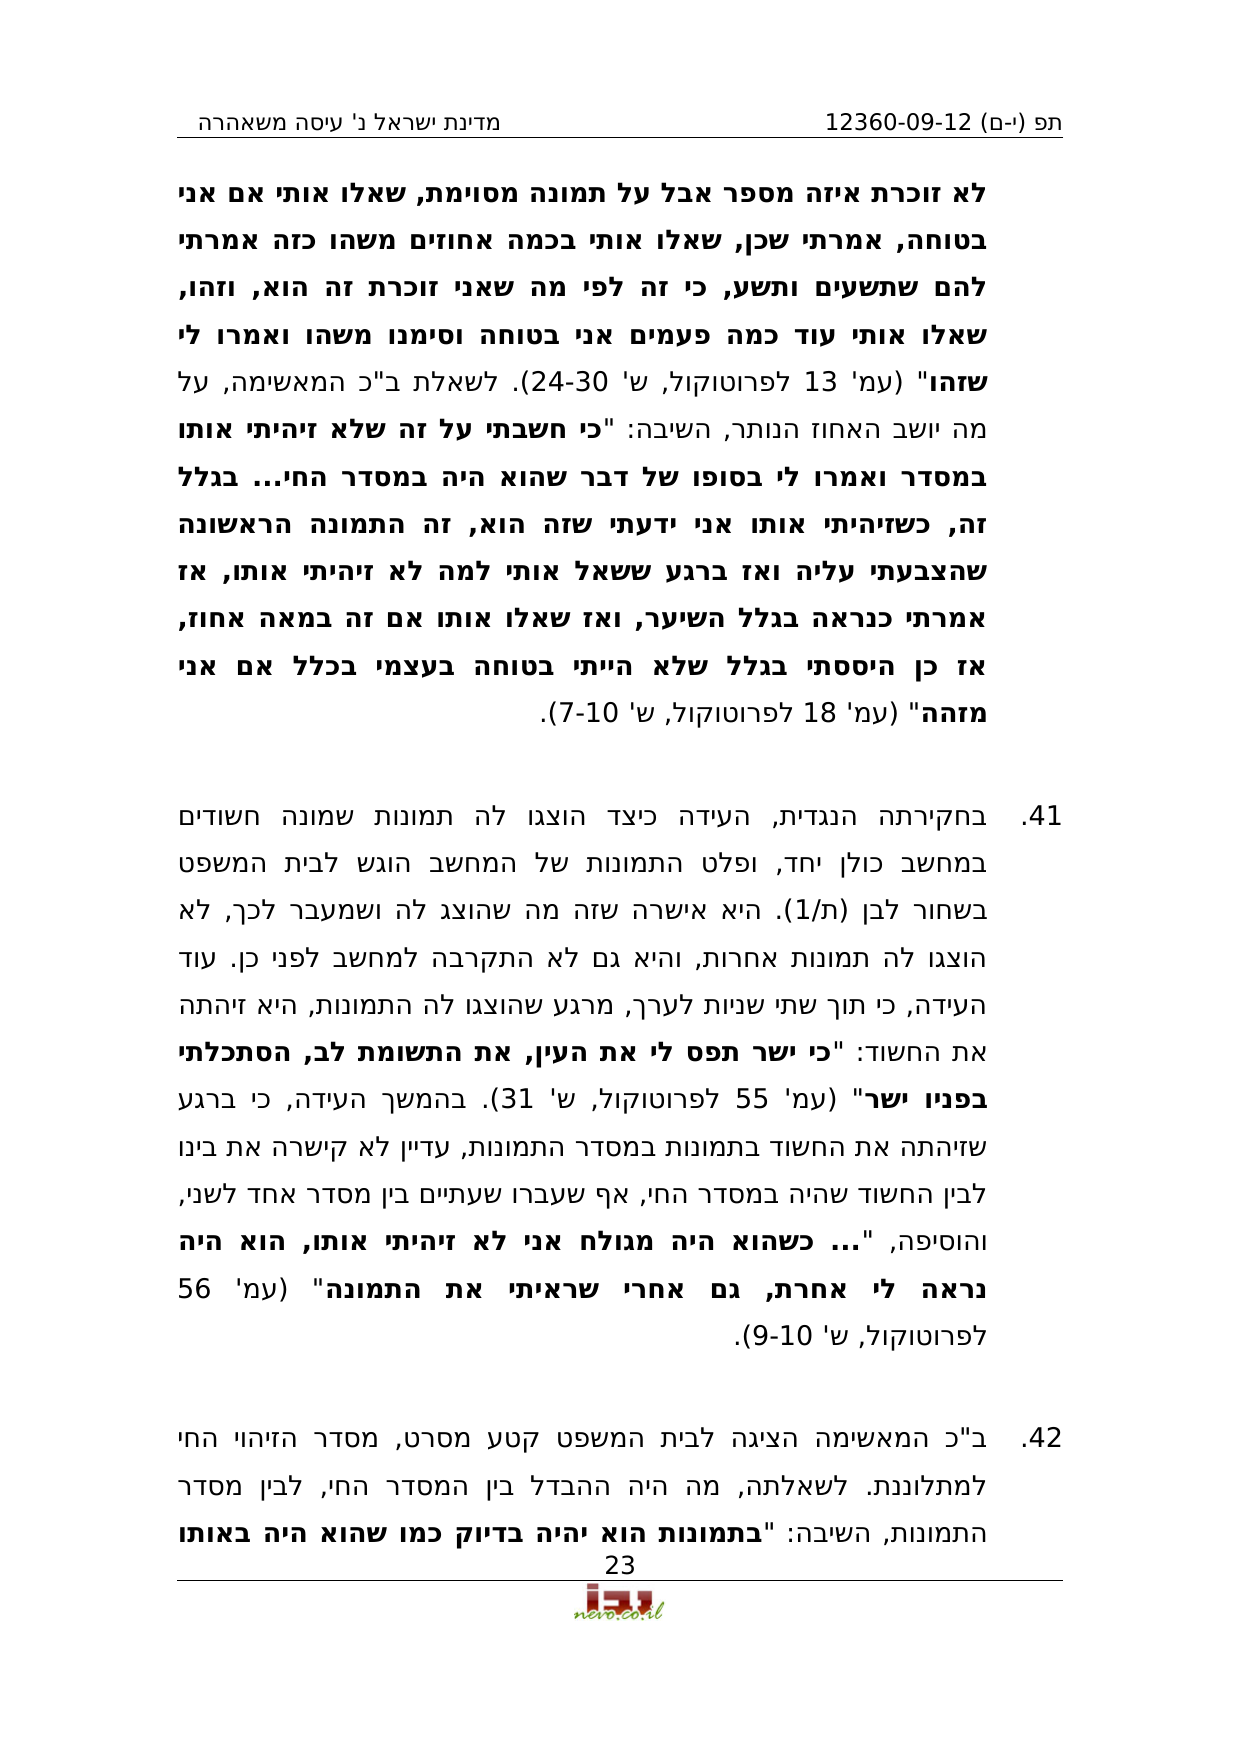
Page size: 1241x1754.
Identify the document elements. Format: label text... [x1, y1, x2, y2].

picture [574, 1583, 666, 1621]
text 41. בחקירתה הנגדית, העידה כיצד הוצגו לה תמונות שמונה חשודים במחשב כולן יחד, ופלט התמונות של המחשב הוגש לבית המשפט בשחור לבן (ת/1). היא אישרה שזה מה שהוצג לה ושמעבר לכך, לא הוצגו לה תמונות אחרות, והיא גם לא התקרבה למחשב לפני כן. עוד העידה, כי תוך שתי שניות לערך, מרגע שהוצגו לה התמונות, היא זיהתה את החשוד: "כי ישר תפס לי את העין, את התשומת לב, הסתכלתי בפניו ישר" (עמ' 55 לפרוטוקול, ש' 31). בהמשך העידה, כי ברגע שזיהתה את החשוד בתמונות במסדר התמונות, עדיין לא קישרה את בינו לבין החשוד שהיה במסדר החי, אף שעברו שעתיים בין מסדר אחד לשני, והוסיפה, "... כשהוא היה מגולח אני לא זיהיתי אותו, הוא היה נראה לי אחרת, גם אחרי שראיתי את התמונה" (עמ' 56 לפרוטוקול, ש' 9-10). [177, 800, 1063, 1352]
